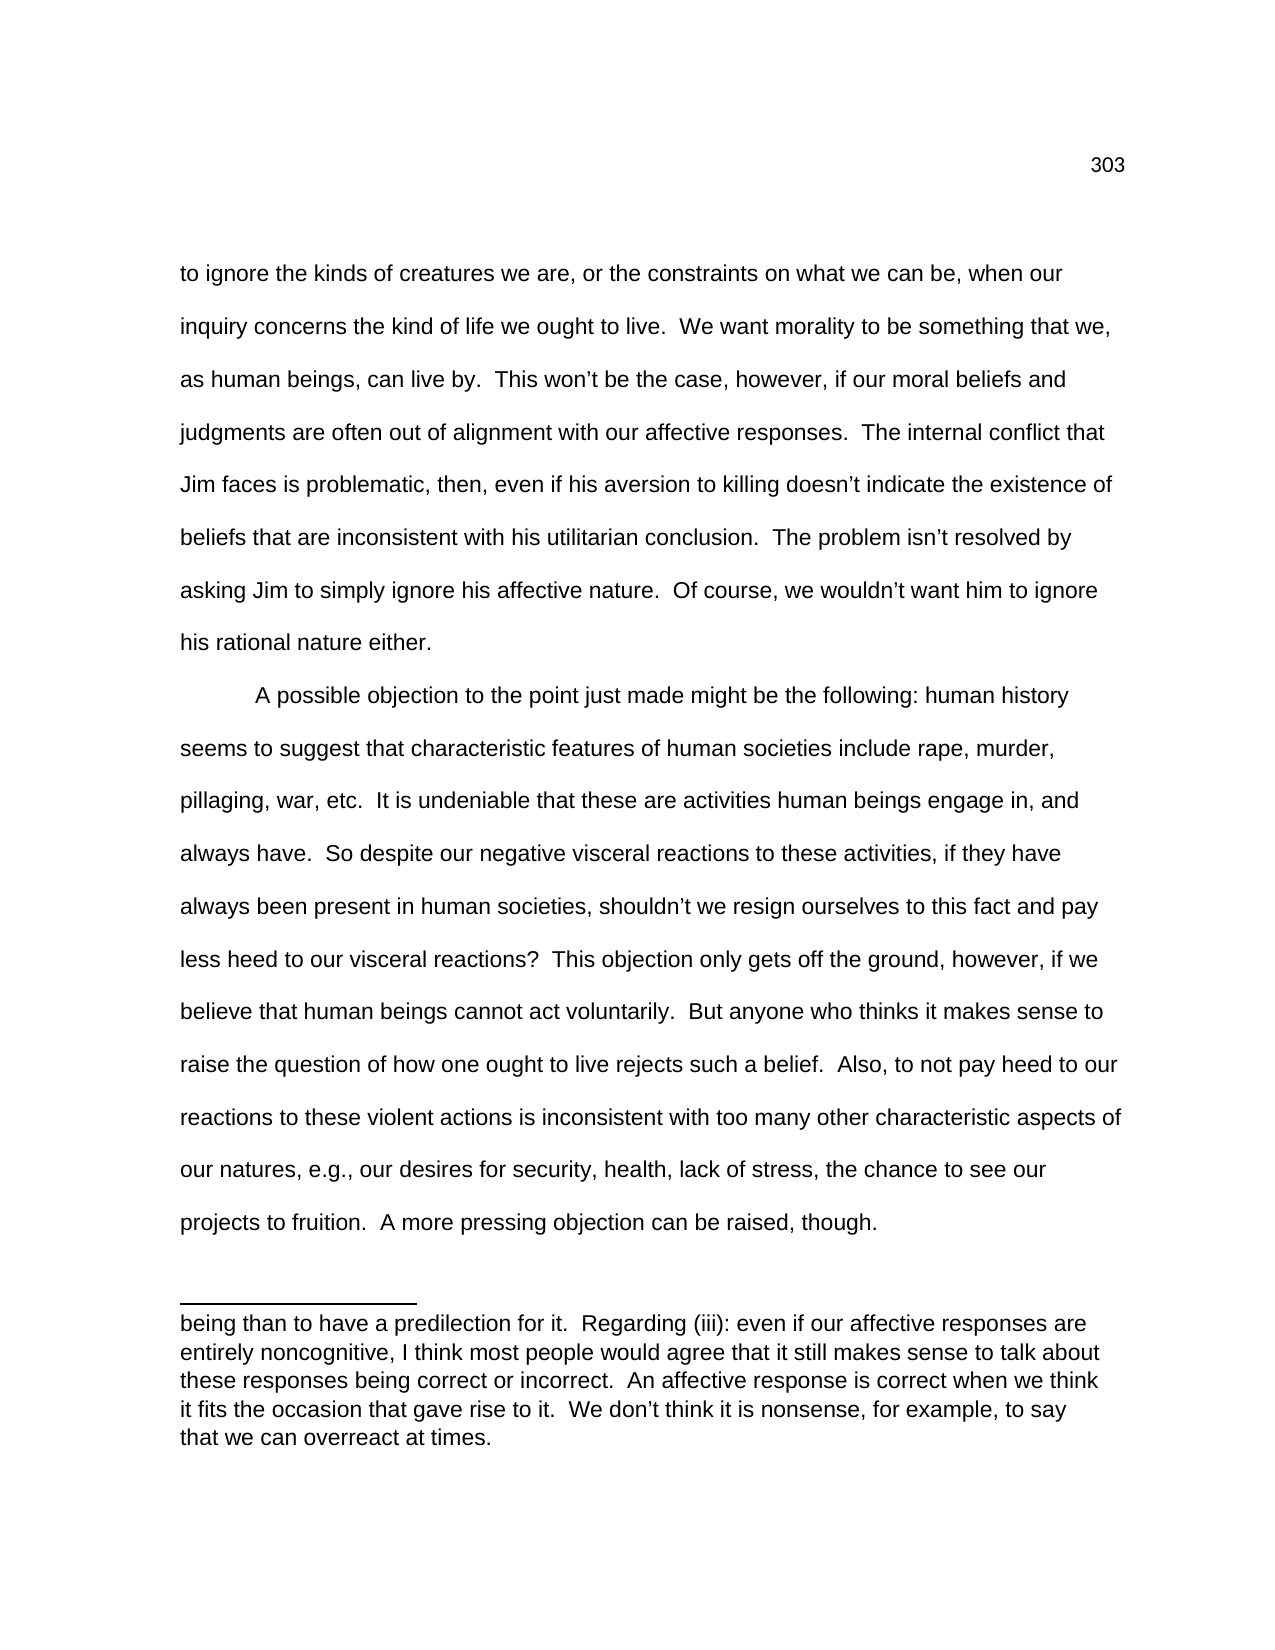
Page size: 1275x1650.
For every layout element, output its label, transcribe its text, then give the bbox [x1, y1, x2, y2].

text A possible objection to the point just made might be the following: human history seems to suggest that characteristic features of human societies include rape, murder, pillaging, war, etc. It is undeniable that these are activities human beings engage in, and always have. So despite our negative visceral reactions to these activities, if they have always been present in human societies, shouldn’t we resign ourselves to this fact and pay less heed to our visceral reactions? This objection only gets off the ground, however, if we believe that human beings cannot act voluntarily. But anyone who thinks it makes sense to raise the question of how one ought to live rejects such a belief. Also, to not pay heed to our reactions to these violent actions is inconsistent with too many other characteristic aspects of our natures, e.g., our desires for security, health, lack of stress, the chance to see our projects to fruition. A more pressing objection can be raised, though. [180, 682, 1125, 1236]
text Hume thought of our affective responses as “original existences” (Treatise Bk II, Pt III, §3), what we need to treat as purely raw data about ourselves.39 On some level it may be right to understand at least some of our affective responses in this way.40 While we wouldn’t want to say that our affective responses so understood are by themselves ever enough to justify our moral judgments, it does seem that we should take them into account in the making of our moral judgments. These responses have importance as original existences if they are characteristic of human beings and if they are not at odds with some other characteristic aspect of our natures.41 Again, the thought here is that it would be a mistake to ignore the kinds of creatures we are, or the constraints on what we can be, when our inquiry concerns the kind of life we ought to live. We want morality to be something that we, as human beings, can live by. This won’t be the case, however, if our moral beliefs and judgments are often out of alignment with our affective responses. The internal conflict that Jim faces is problematic, then, even if his aversion to killing doesn’t indicate the existence of beliefs that are inconsistent with his utilitarian conclusion. The problem isn’t resolved by asking Jim to simply ignore his affective nature. Of course, we wouldn’t want him to ignore his rational nature either. [180, 206, 1125, 656]
